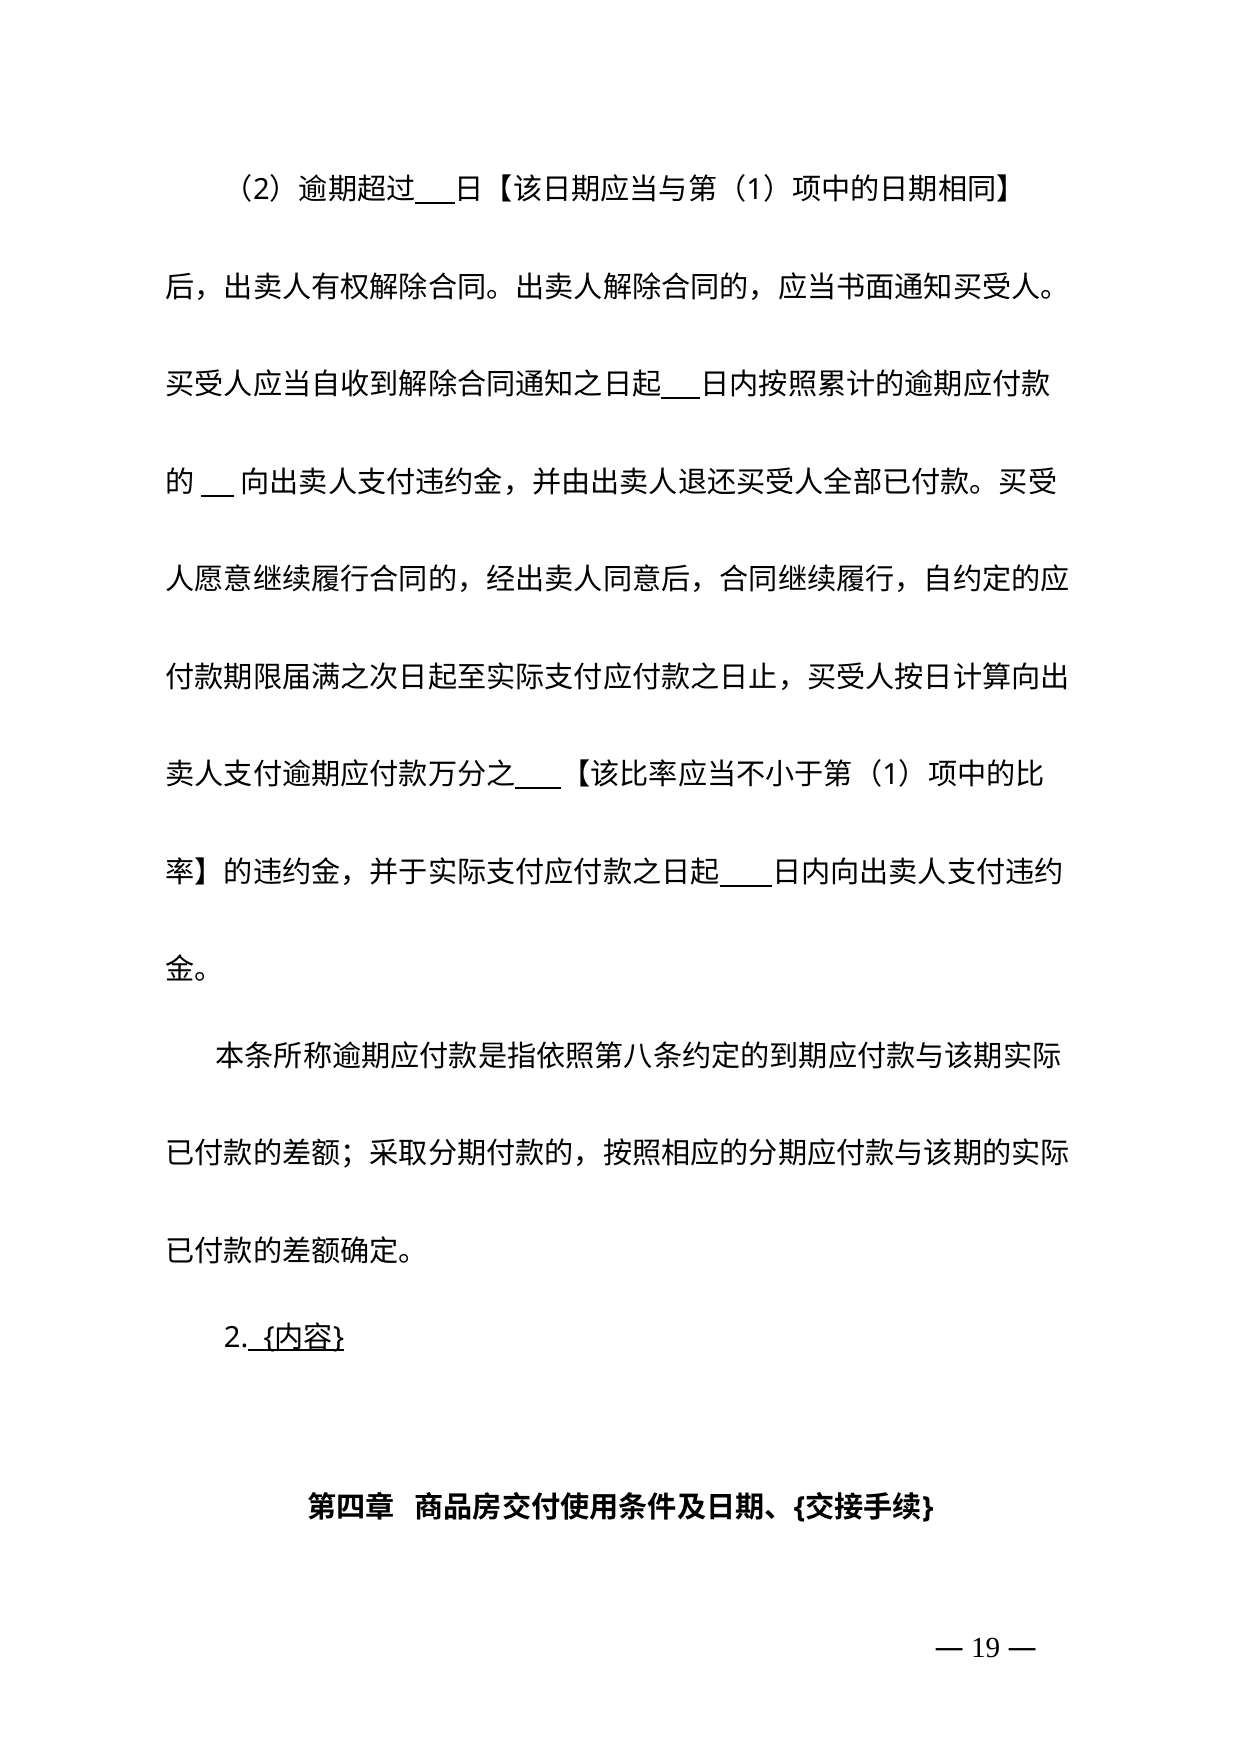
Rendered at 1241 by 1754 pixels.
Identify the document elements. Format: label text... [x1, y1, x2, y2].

list 2. {内容} [165, 1302, 1075, 1367]
text （2）逾期超过 日【该日期应当与第（1）项中的日期相同】后，出卖人有权解除合同。出卖人解除合同的，应当书面通知买受人。买受人应当自收到解除合同通知之日起 日内按照累计的逾期应付款的 向出卖人支付违约金，并由出卖人退还买受人全部已付款。买受人愿意继续履行合同的，经出卖人同意后，合同继续履行，自约定的应付款期限届满之次日起至实际支付应付款之日止，买受人按日计算向出卖人支付逾期应付款万分之 【该比率应当不小于第（1）项中的比率】的违约金，并于实际支付应付款之日起 日内向出卖人支付违约金。 [165, 154, 1075, 999]
text 第四章 商品房交付使用条件及日期、{交接手续} [165, 1473, 1075, 1538]
text 本条所称逾期应付款是指依照第八条约定的到期应付款与该期实际已付款的差额；采取分期付款的，按照相应的分期应付款与该期的实际已付款的差额确定。 [165, 1021, 1075, 1281]
